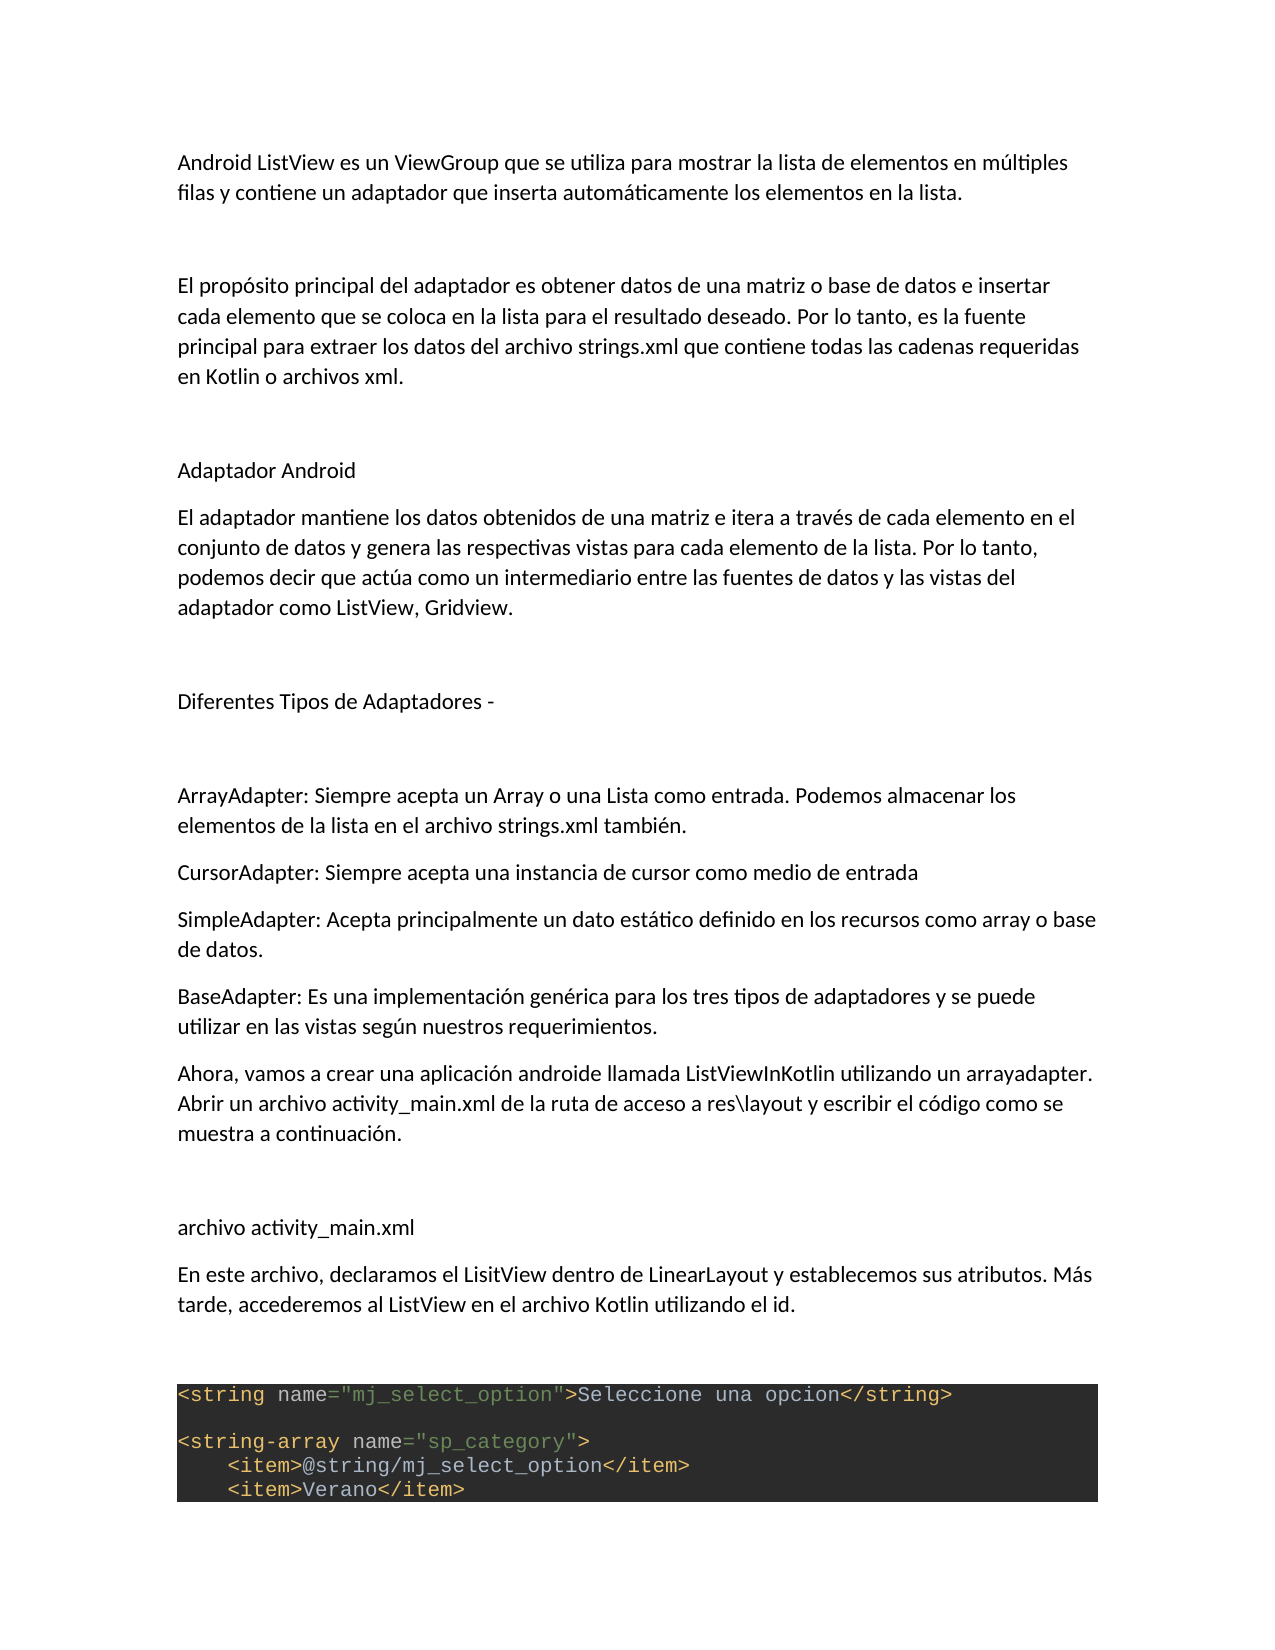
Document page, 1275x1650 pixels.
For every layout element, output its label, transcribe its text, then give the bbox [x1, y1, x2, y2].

text El propósito principal del adaptador es obtener datos de una matriz o base de datos e insertar cada elemento que se coloca en la lista para el resultado deseado. Por lo tanto, es la fuente principal para extraer los datos del archivo strings.xml que contiene todas las cadenas requeridas en Kotlin o archivos xml. [177, 272, 1098, 390]
text <string name="mj_select_option">Seleccione una opcion</string> [177, 1384, 1098, 1408]
text Android ListView es un ViewGroup que se utiliza para mostrar la lista de elementos en múltiples filas y contiene un adaptador que inserta automáticamente los elementos en la lista. [177, 148, 1098, 206]
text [177, 1431, 1098, 1502]
text SimpleAdapter: Acepta principalmente un dato estático definido en los recursos como array o base de datos. [177, 905, 1098, 963]
text Adaptador Android [177, 456, 1098, 484]
text archivo activity_main.xml [177, 1213, 1098, 1241]
text El adaptador mantiene los datos obtenidos de una matriz e itera a través de cada elemento en el conjunto de datos y genera las respectivas vistas para cada elemento de la lista. Por lo tanto, podemos decir que actúa como un intermediario entre las fuentes de datos y las vistas del adaptador como ListView, Gridview. [177, 503, 1098, 621]
text CursorAdapter: Siempre acepta una instancia de cursor como medio de entrada [177, 858, 1098, 886]
text BaseAdapter: Es una implementación genérica para los tres tipos de adaptadores y se puede utilizar en las vistas según nuestros requerimientos. [177, 982, 1098, 1040]
text En este archivo, declaramos el LisitView dentro de LinearLayout y establecemos sus atributos. Más tarde, accederemos al ListView en el archivo Kotlin utilizando el id. [177, 1260, 1098, 1318]
text Ahora, vamos a crear una aplicación androide llamada ListViewInKotlin utilizando un arrayadapter. Abrir un archivo activity_main.xml de la ruta de acceso a res\layout y escribir el código como se muestra a continuación. [177, 1059, 1098, 1147]
text ArrayAdapter: Siempre acepta un Array o una Lista como entrada. Podemos almacenar los elementos de la lista en el archivo strings.xml también. [177, 781, 1098, 839]
text Diferentes Tipos de Adaptadores - [177, 687, 1098, 715]
